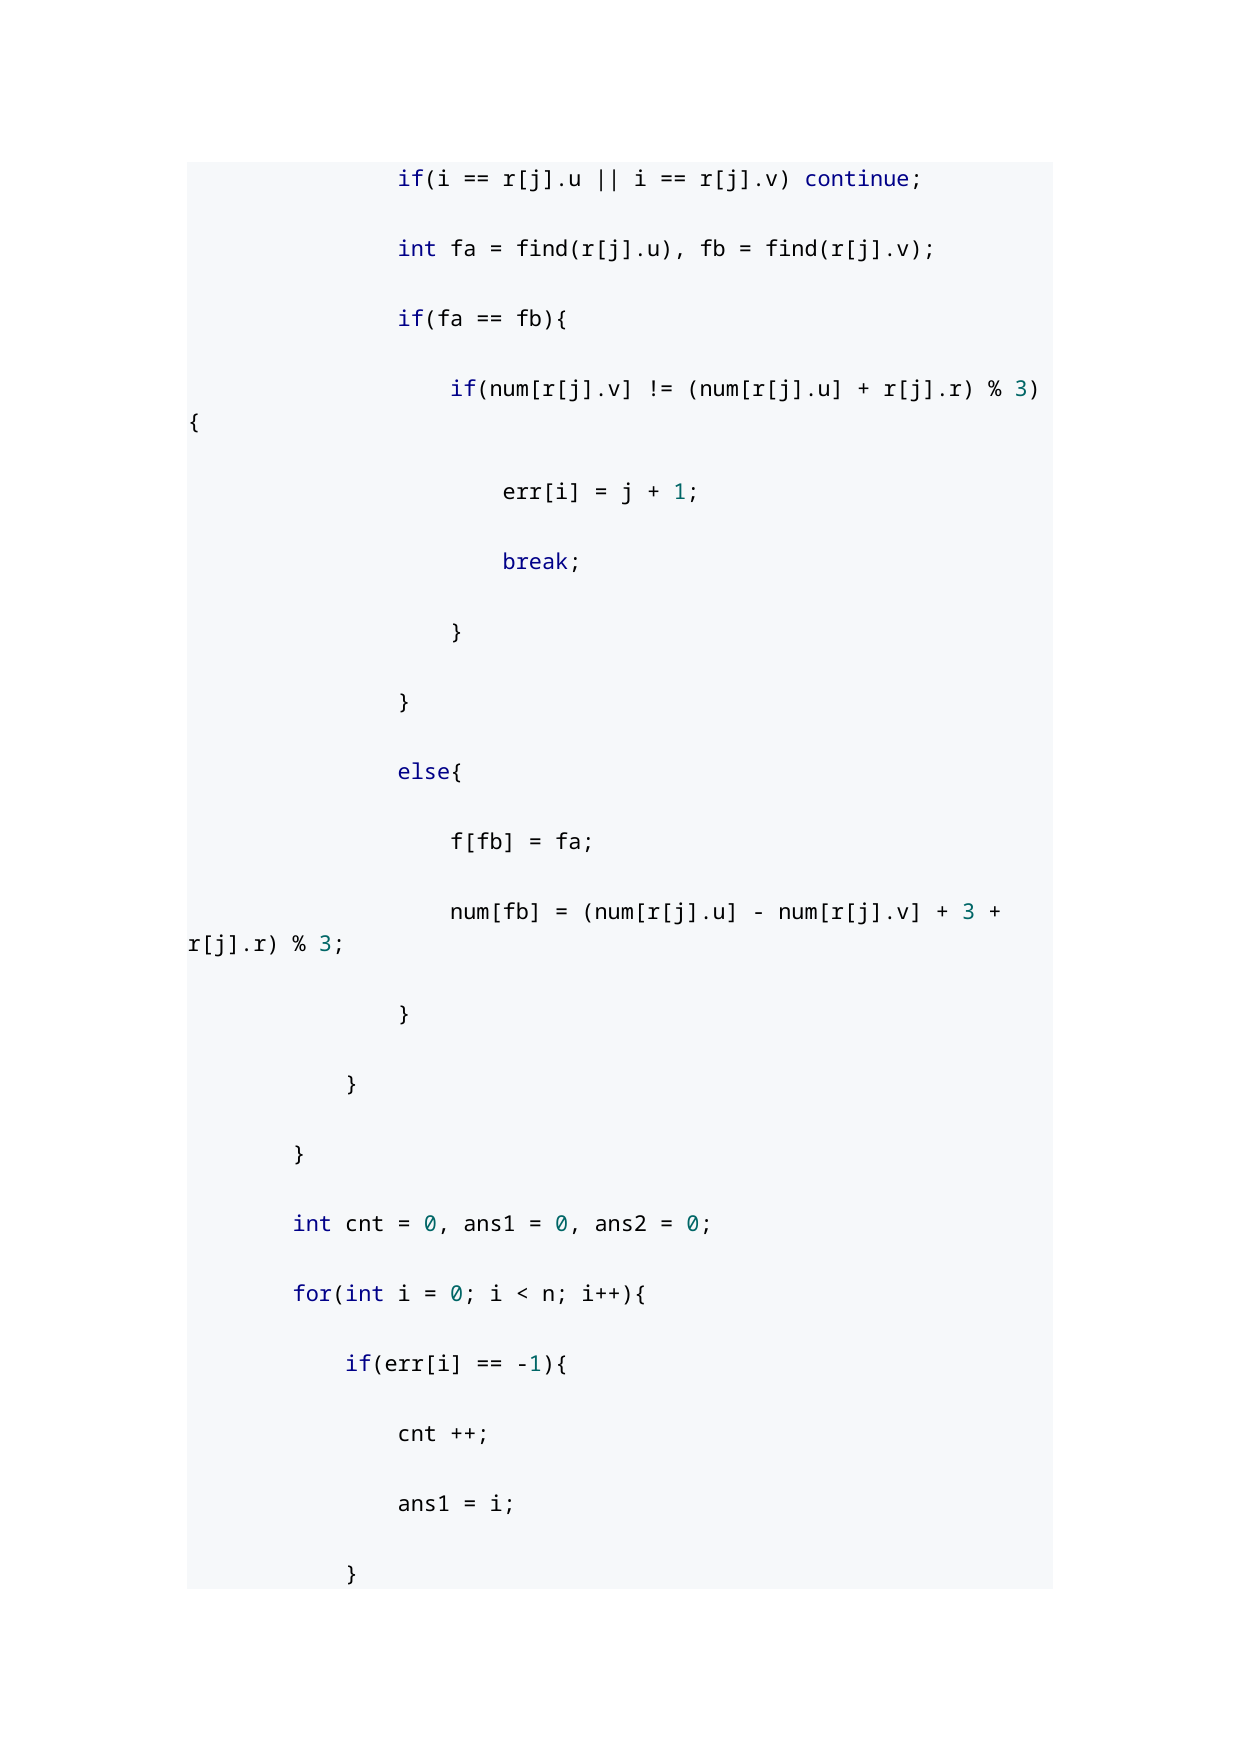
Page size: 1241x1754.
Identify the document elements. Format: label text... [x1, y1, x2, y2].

text if(fa == fb){ [187, 302, 1053, 334]
text f[fb] = fa; [187, 824, 1053, 857]
text } [187, 1067, 1053, 1099]
text else{ [187, 754, 1053, 787]
text int fa = find(r[j].u), fb = find(r[j].v); [187, 232, 1053, 264]
text err[i] = j + 1; [187, 474, 1053, 507]
text } [187, 1137, 1053, 1169]
text int cnt = 0, ans1 = 0, ans2 = 0; [187, 1207, 1053, 1239]
text if(err[i] == -1){ [187, 1347, 1053, 1379]
text } [187, 684, 1053, 717]
text cnt ++; [187, 1417, 1053, 1449]
text } [187, 1557, 1053, 1589]
text num[fb] = (num[r[j].u] - num[r[j].v] + 3 + r[j].r) % 3; [187, 894, 1053, 959]
text } [187, 614, 1053, 647]
text } [187, 997, 1053, 1029]
text ans1 = i; [187, 1487, 1053, 1519]
text if(num[r[j].v] != (num[r[j].u] + r[j].r) % 3){ [187, 372, 1053, 437]
text for(int i = 0; i < n; i++){ [187, 1277, 1053, 1309]
text break; [187, 544, 1053, 577]
text if(i == r[j].u || i == r[j].v) continue; [187, 162, 1053, 194]
